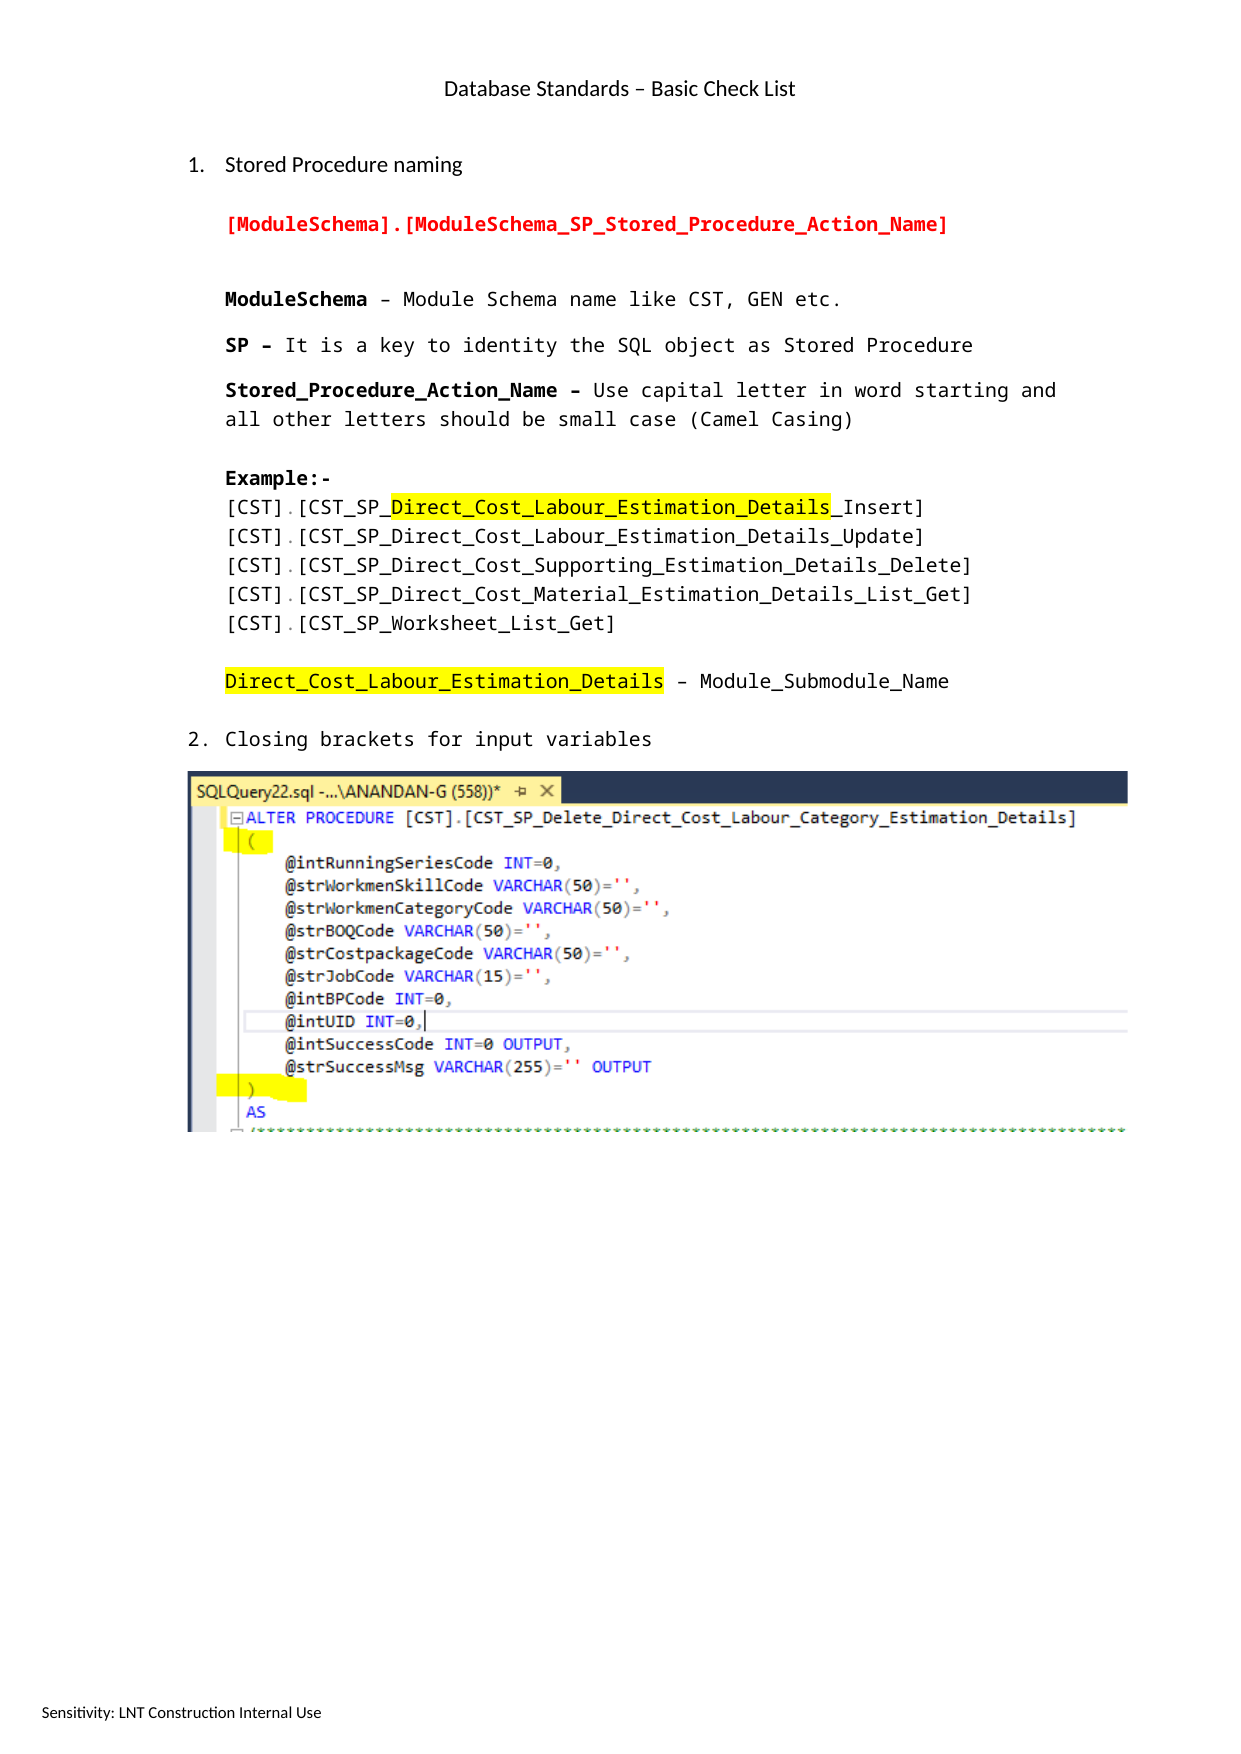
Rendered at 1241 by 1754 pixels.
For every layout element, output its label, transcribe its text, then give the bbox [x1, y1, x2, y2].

list Stored_Procedure_Action_Name – Use capital letter in word starting and all other letters should be small case (Camel Casing) [225, 377, 1090, 433]
list Stored Procedure naming [187, 150, 1090, 178]
list [CST].[CST_SP_Direct_Cost_Labour_Estimation_Details_Insert] [225, 493, 391, 520]
list Closing brackets for input variables [187, 725, 1090, 752]
list Direct_Cost_Labour_Estimation_Details – Module_Submodule_Name [664, 667, 1090, 694]
list [CST].[CST_SP_Direct_Cost_Material_Estimation_Details_List_Get] [225, 580, 1090, 607]
list Example:- [225, 464, 1090, 491]
text SP – It is a key to identity the SQL object as Stored Procedure [150, 331, 1090, 358]
list [ModuleSchema].[ModuleSchema_SP_Stored_Procedure_Action_Name] [225, 210, 1090, 237]
list [CST].[CST_SP_Direct_Cost_Labour_Estimation_Details_Insert] [831, 493, 1090, 520]
list [CST].[CST_SP_Direct_Cost_Labour_Estimation_Details_Update] [225, 522, 1090, 549]
text ModuleSchema – Module Schema name like CST, GEN etc. [150, 285, 1090, 312]
list [CST].[CST_SP_Direct_Cost_Supporting_Estimation_Details_Delete] [225, 551, 1090, 578]
list [CST].[CST_SP_Worksheet_List_Get] [225, 609, 1090, 636]
picture [187, 771, 1128, 1132]
